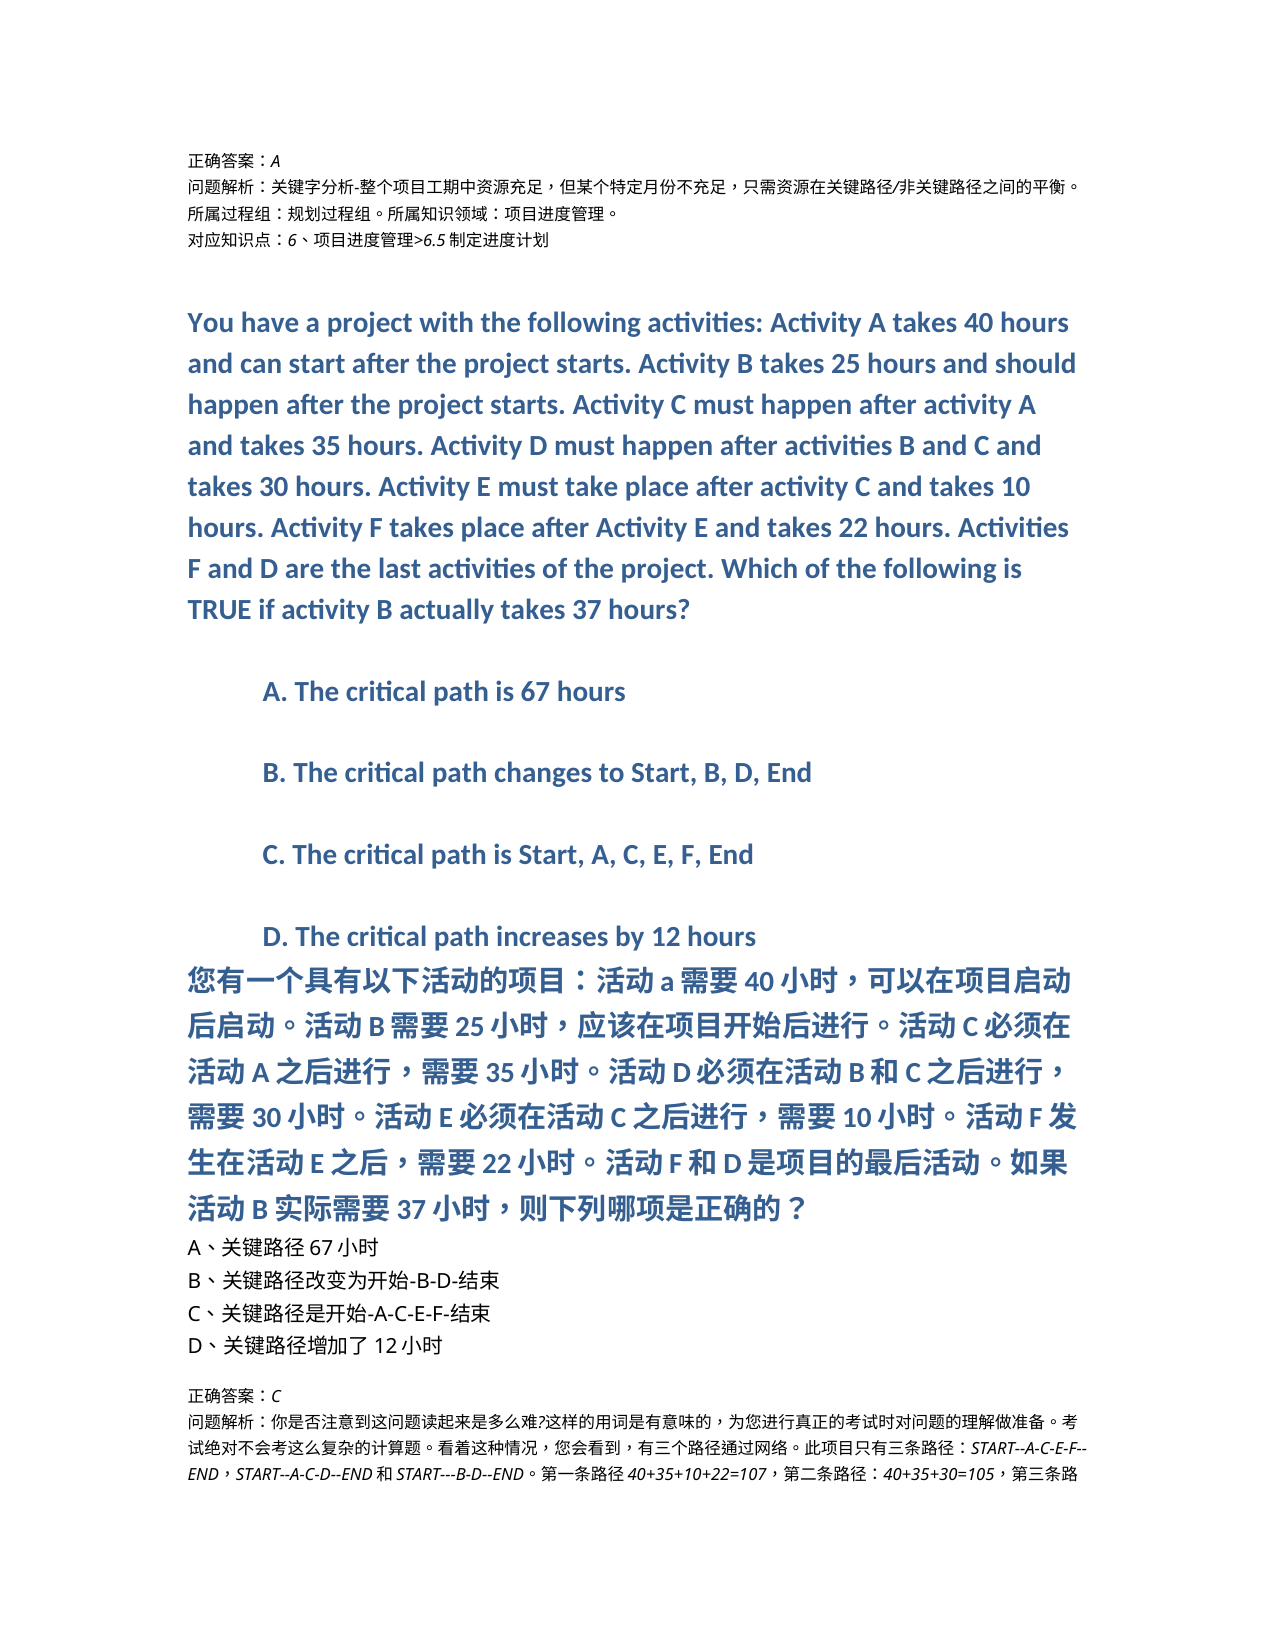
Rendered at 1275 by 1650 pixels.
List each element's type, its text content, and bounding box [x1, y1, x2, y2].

text A、关键路径67小时 B、关键路径改变为开始-B-D-结束 C、关键路径是开始-A-C-E-F-结束 D、关键路径增加了12小时 [187, 1233, 1087, 1360]
subtitle You have a project with the following activities: Activity A takes 40 hours and can start after the project starts. Activity B takes 25 hours and should happen after the project starts. Activity C must happen after activity A and takes 35 hours. Activity D must happen after activities B and C and takes 30 hours. Activity E must take place after activity C and takes 10 hours. Activity F takes place after Activity E and takes 22 hours. Activities F and D are the last activities of the project. Which of the following is TRUE if activity B actually takes 37 hours? A. The critical path is 67 hours B. The critical path changes to Start, B, D, End C. The critical path is Start, A, C, E, F, End D. The critical path increases by 12 hours 您有一个具有以下活动的项目：活动a需要40小时，可以在项目启动后启动。活动B需要25小时，应该在项目开始后进行。活动C必须在活动A之后进行，需要35小时。活动D必须在活动B和C之后进行，需要30小时。活动E必须在活动C之后进行，需要10小时。活动F发生在活动E之后，需要22小时。活动F和D是项目的最后活动。如果活动B实际需要37小时，则下列哪项是正确的？ [187, 304, 1087, 1228]
text 正确答案：A 问题解析：关键字分析-整个项目工期中资源充足，但某个特定月份不充足，只需资源在关键路径/非关键路径之间的平衡。所属过程组：规划过程组。所属知识领域：项目进度管理。 对应知识点：6、项目进度管理>6.5制定进度计划 [187, 150, 1087, 251]
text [187, 1385, 1087, 1486]
